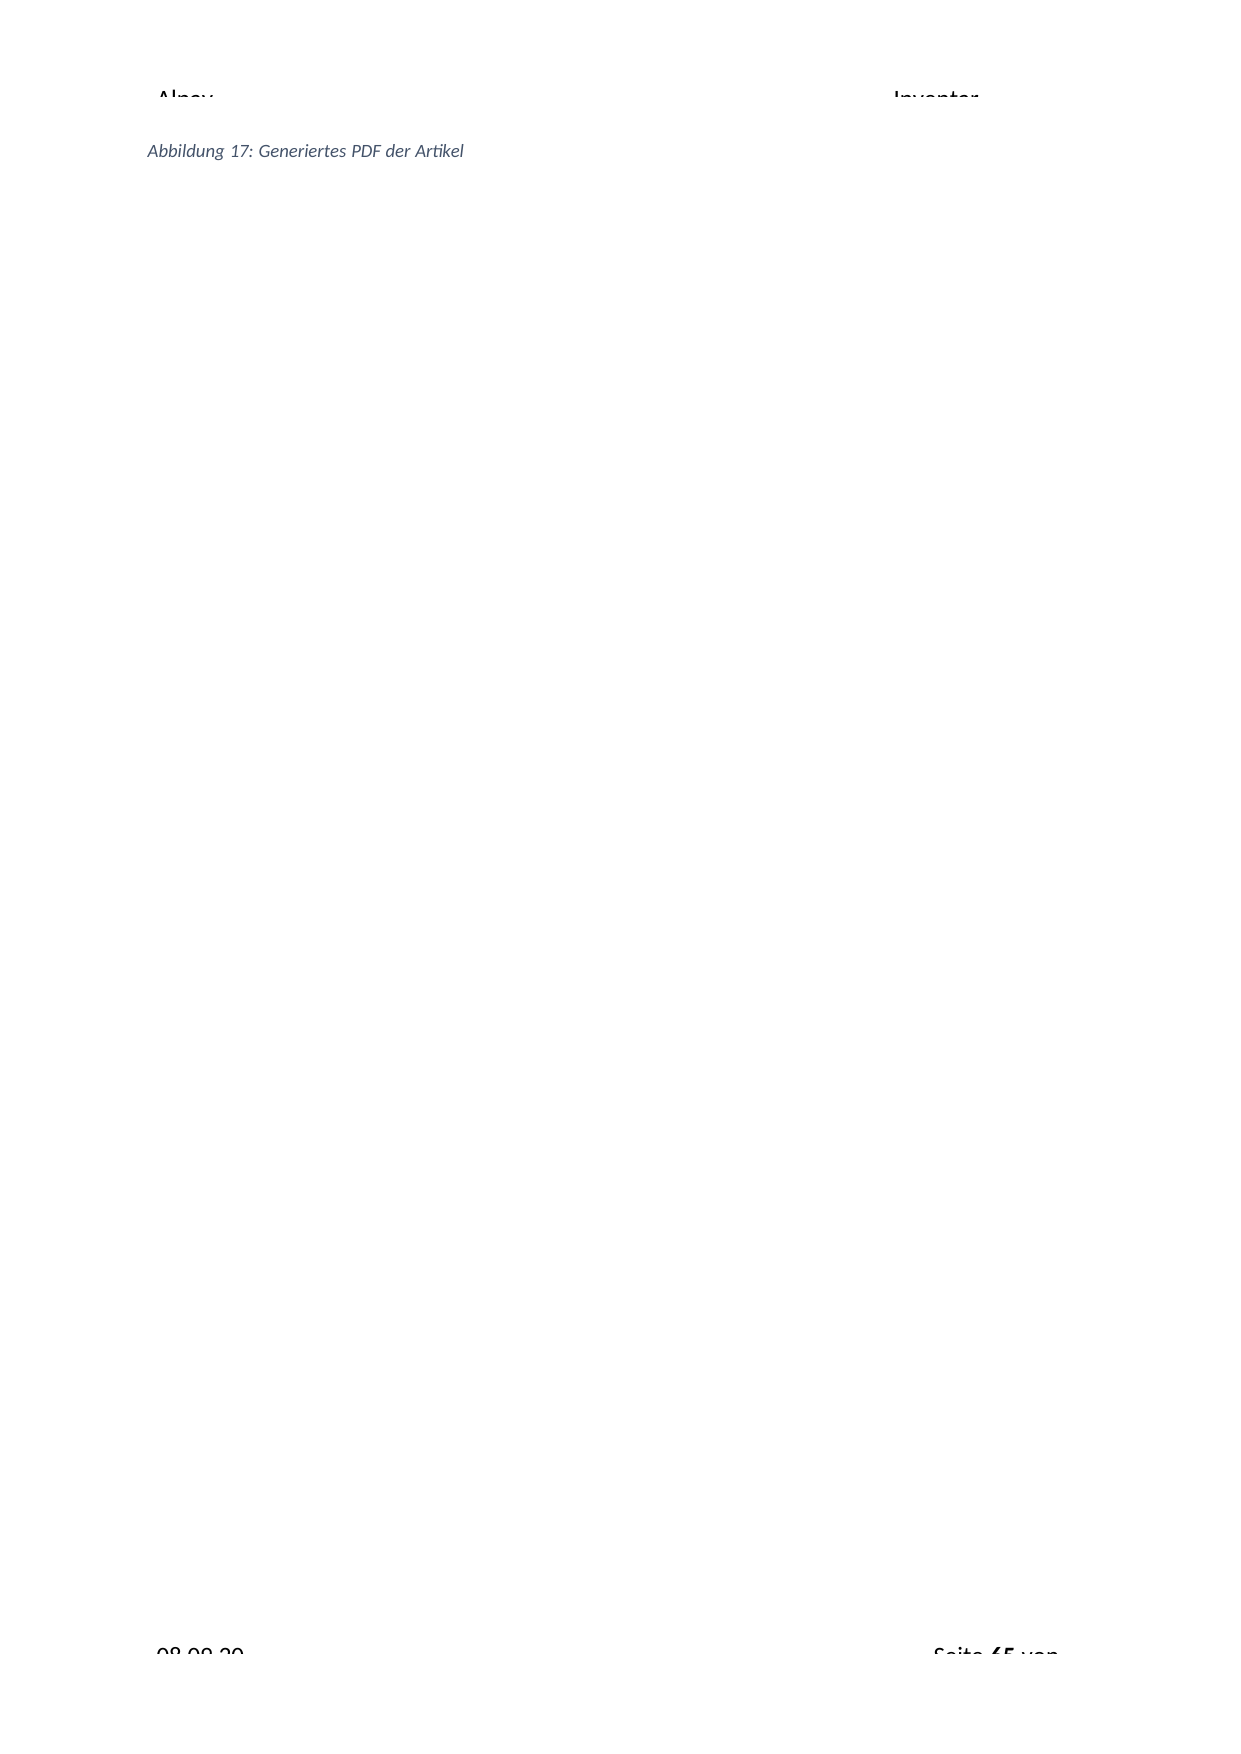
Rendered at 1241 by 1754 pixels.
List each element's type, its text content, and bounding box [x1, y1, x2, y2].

text Abbildung 17: Generiertes PDF der Artikel [147, 139, 1105, 162]
